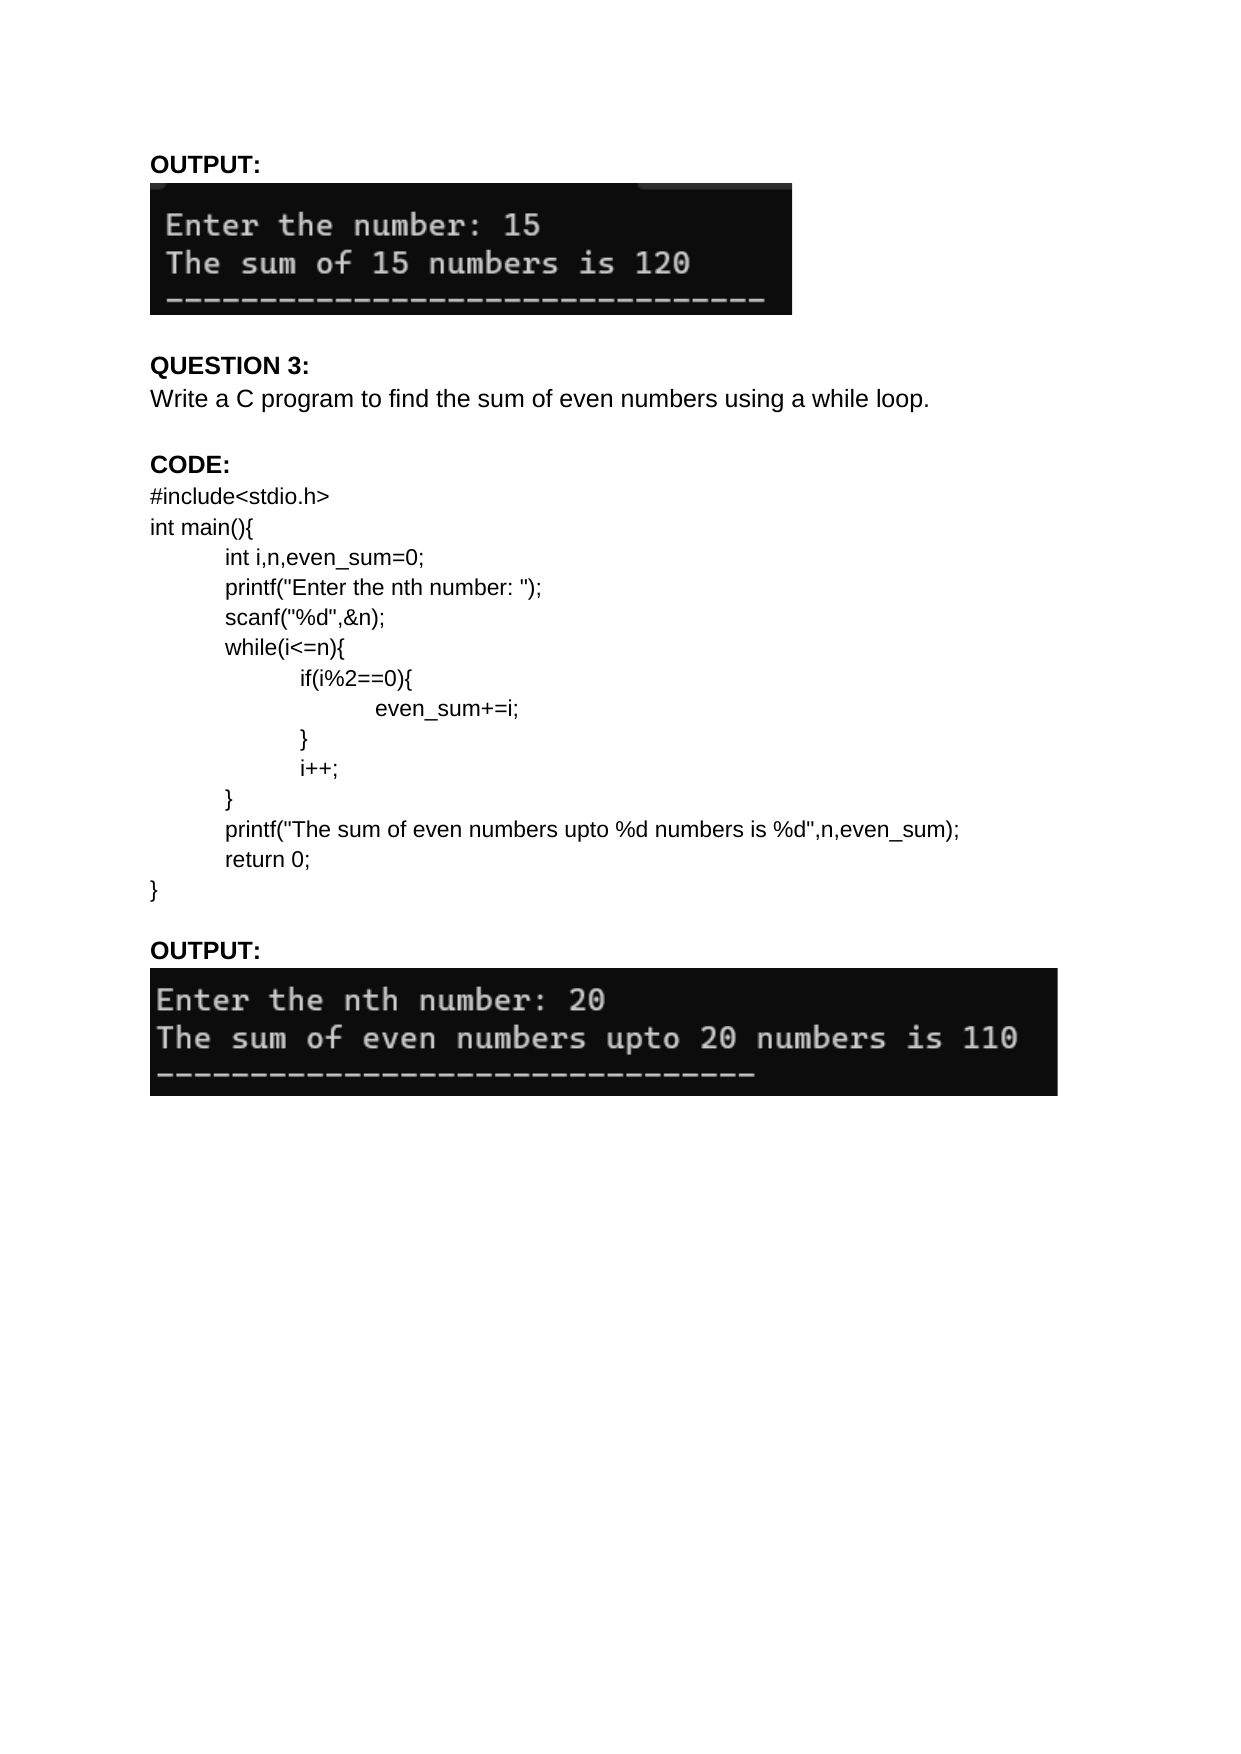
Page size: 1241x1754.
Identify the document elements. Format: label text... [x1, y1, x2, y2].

text printf("The sum of even numbers upto %d numbers is %d",n,even_sum); [150, 816, 1090, 842]
text scanf("%d",&n); [150, 604, 1090, 630]
text int i,n,even_sum=0; [150, 544, 1090, 570]
text } [150, 785, 1090, 812]
text int main(){ [150, 513, 1090, 540]
text i++; [150, 755, 1090, 781]
text if(i%2==0){ [150, 664, 1090, 691]
text } [150, 876, 1090, 902]
text return 0; [150, 846, 1090, 872]
text CODE: [150, 450, 1090, 479]
text even_sum+=i; [150, 695, 1090, 721]
text printf("Enter the nth number: "); [150, 574, 1090, 600]
picture [150, 183, 793, 315]
text OUTPUT: [150, 150, 1090, 179]
text while(i<=n){ [150, 634, 1090, 661]
text QUESTION 3: [150, 351, 1090, 380]
text Write a C program to find the sum of even numbers using a while loop. [150, 384, 1090, 413]
text } [150, 725, 1090, 751]
picture [150, 968, 1058, 1096]
text #include<stdio.h> [150, 483, 1090, 509]
